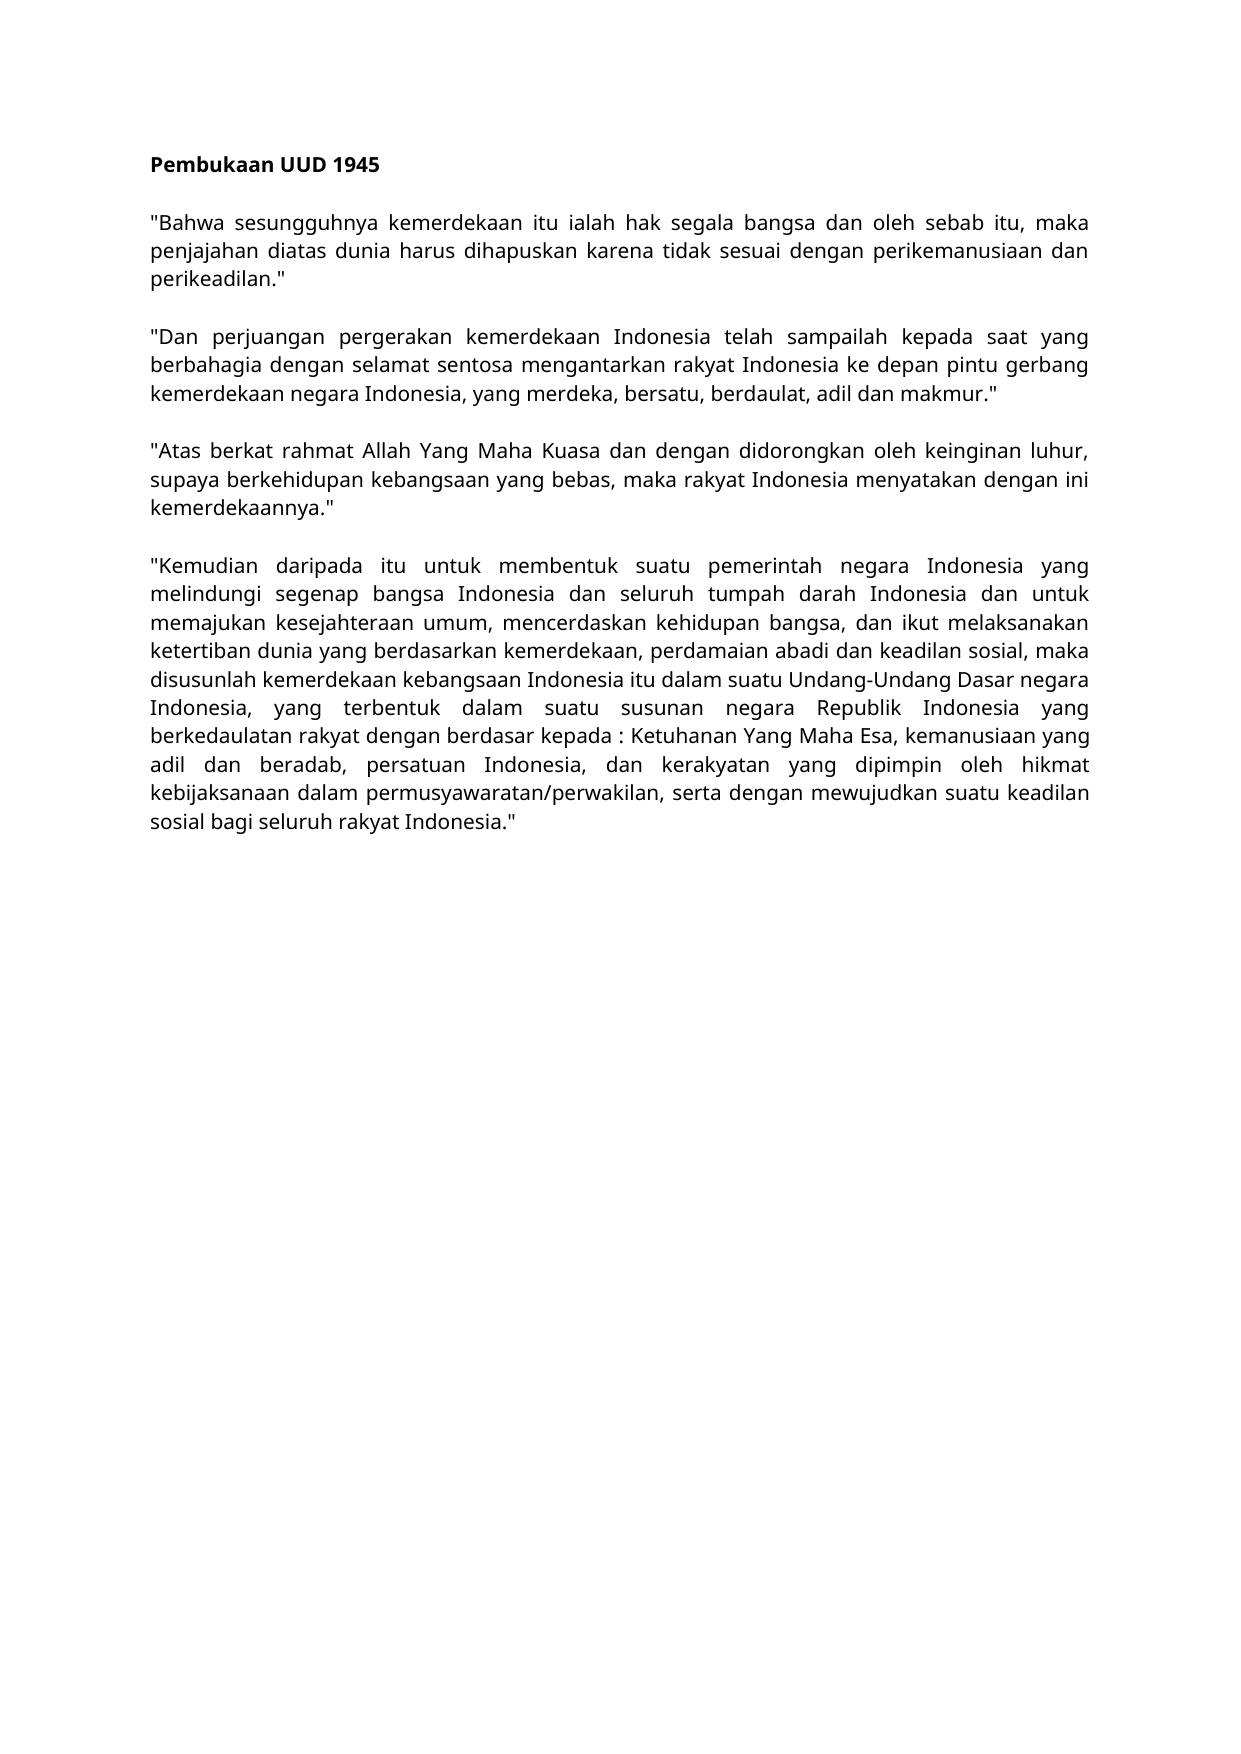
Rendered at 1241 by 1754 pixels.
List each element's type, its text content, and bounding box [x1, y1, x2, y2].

text "Bahwa sesungguhnya kemerdekaan itu ialah hak segala bangsa dan oleh sebab itu, maka penjajahan diatas dunia harus dihapuskan karena tidak sesuai dengan perikemanusiaan dan perikeadilan." [150, 208, 1090, 293]
text "Atas berkat rahmat Allah Yang Maha Kuasa dan dengan didorongkan oleh keinginan luhur, supaya berkehidupan kebangsaan yang bebas, maka rakyat Indonesia menyatakan dengan ini kemerdekaannya." [150, 437, 1090, 522]
text Pembukaan UUD 1945 [150, 150, 1090, 178]
text "Dan perjuangan pergerakan kemerdekaan Indonesia telah sampailah kepada saat yang berbahagia dengan selamat sentosa mengantarkan rakyat Indonesia ke depan pintu gerbang kemerdekaan negara Indonesia, yang merdeka, bersatu, berdaulat, adil dan makmur." [150, 322, 1090, 407]
text "Kemudian daripada itu untuk membentuk suatu pemerintah negara Indonesia yang melindungi segenap bangsa Indonesia dan seluruh tumpah darah Indonesia dan untuk memajukan kesejahteraan umum, mencerdaskan kehidupan bangsa, dan ikut melaksanakan ketertiban dunia yang berdasarkan kemerdekaan, perdamaian abadi dan keadilan sosial, maka disusunlah kemerdekaan kebangsaan Indonesia itu dalam suatu Undang-Undang Dasar negara Indonesia, yang terbentuk dalam suatu susunan negara Republik Indonesia yang berkedaulatan rakyat dengan berdasar kepada : Ketuhanan Yang Maha Esa, kemanusiaan yang adil dan beradab, persatuan Indonesia, dan kerakyatan yang dipimpin oleh hikmat kebijaksanaan dalam permusyawaratan/perwakilan, serta dengan mewujudkan suatu keadilan sosial bagi seluruh rakyat Indonesia." [150, 551, 1090, 835]
